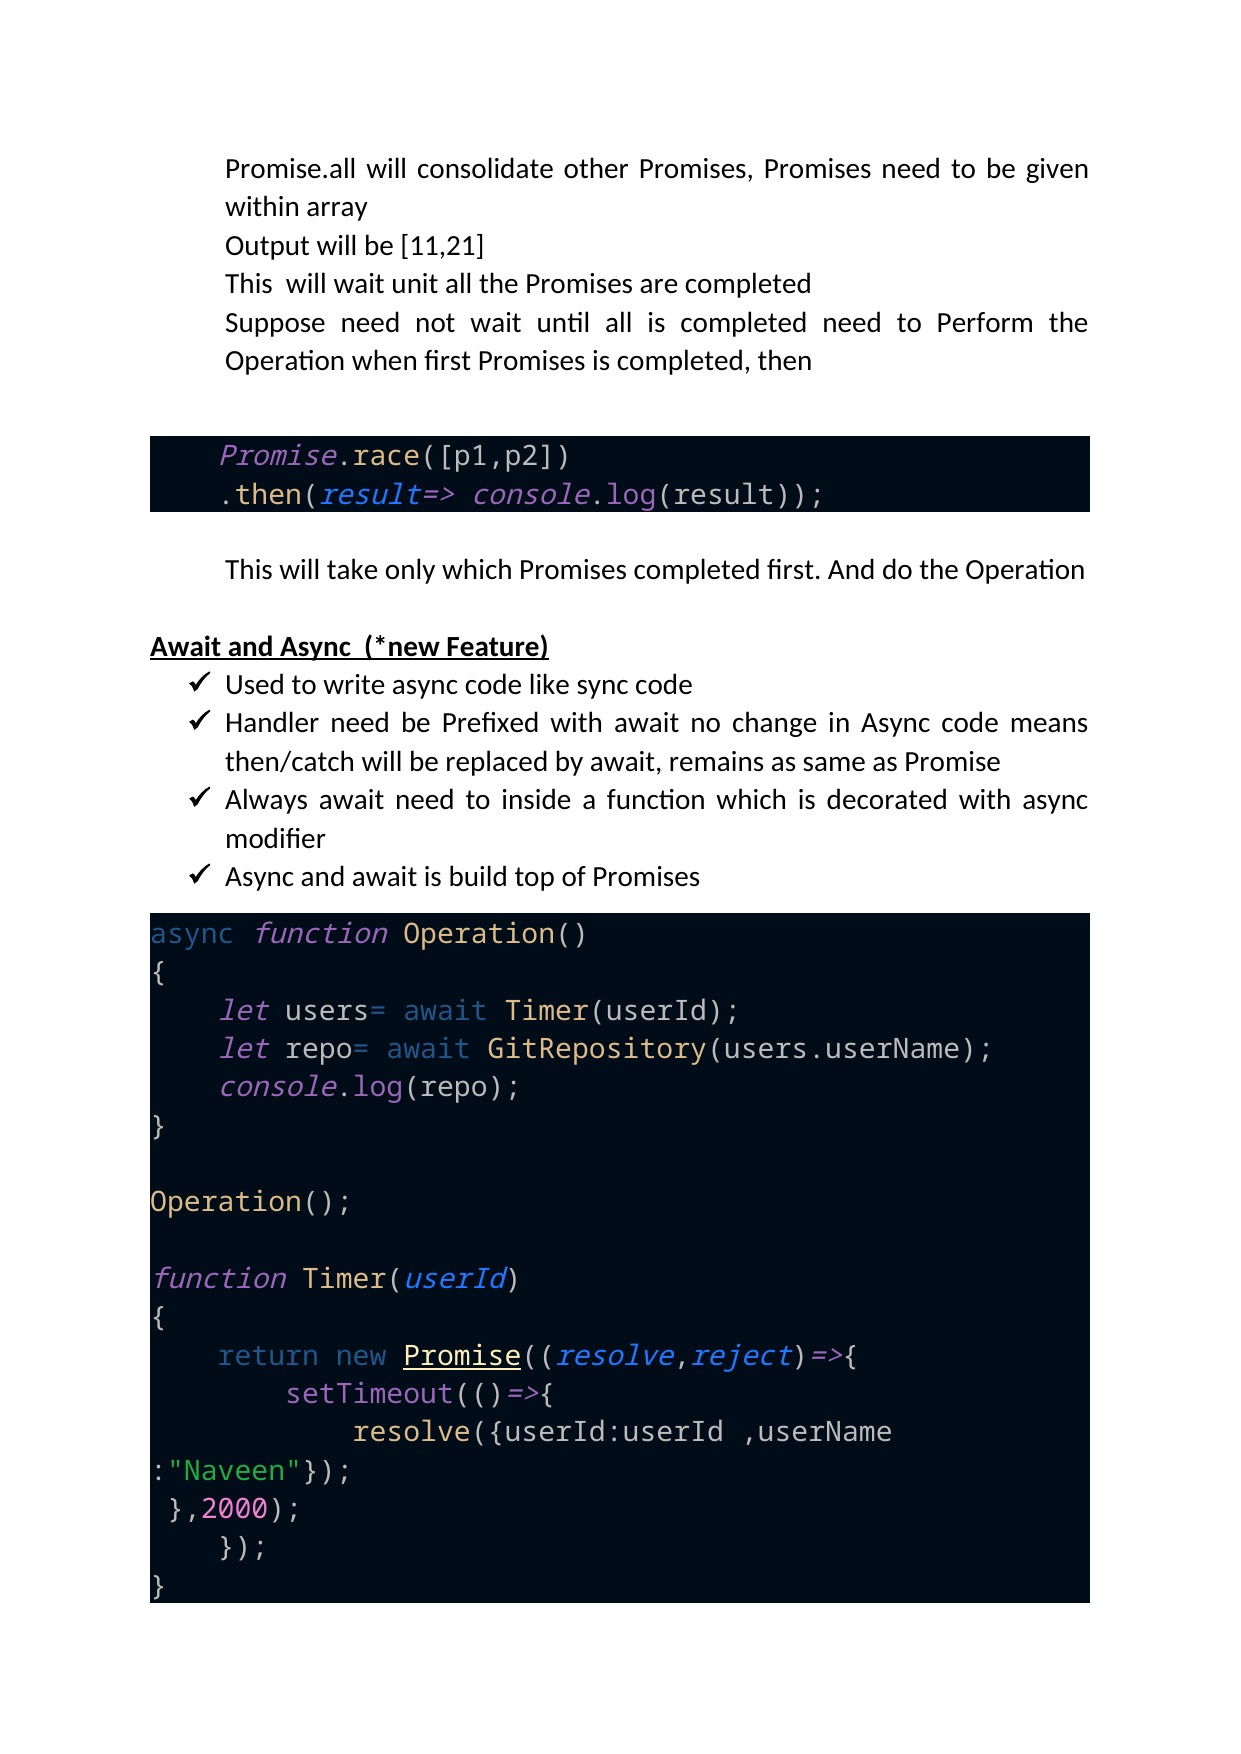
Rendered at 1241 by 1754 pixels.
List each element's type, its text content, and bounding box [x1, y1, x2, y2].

text function Timer(userId) [150, 1258, 1090, 1297]
text },2000); [150, 1488, 1090, 1527]
text { [150, 1297, 1090, 1335]
text async function Operation() [150, 913, 1090, 952]
list Always await need to inside a function which is decorated with async modifier [187, 781, 1090, 856]
text .then(result=> console.log(result)); [150, 474, 1090, 512]
text Operation(); [150, 1182, 1090, 1220]
list This will wait unit all the Promises are completed [225, 265, 1090, 301]
text } [150, 1105, 1090, 1143]
text setTimeout(()=>{ [150, 1373, 1090, 1412]
text console.log(repo); [150, 1067, 1090, 1105]
text let repo= await GitRepository(users.userName); [150, 1028, 1090, 1067]
text Promise.race([p1,p2]) [150, 436, 1090, 474]
list Used to write async code like sync code [187, 666, 1090, 702]
text resolve({userId:userId ,userName:"Naveen"}); [150, 1412, 1090, 1488]
list Await and Async (*new Feature) [150, 628, 1090, 663]
list This will take only which Promises completed first. And do the Operation [225, 551, 1090, 586]
list Handler need be Prefixed with await no change in Async code means then/catch will be replaced by await, remains as same as Promise [187, 704, 1090, 779]
text let users= await Timer(userId); [150, 990, 1090, 1028]
text }); [150, 1527, 1090, 1565]
text } [150, 1565, 1090, 1603]
list Promise.all will consolidate other Promises, Promises need to be given within array [225, 150, 1090, 224]
text { [150, 952, 1090, 990]
list Suppose need not wait until all is completed need to Perform the Operation when first Promises is completed, then [225, 304, 1090, 378]
text return new Promise((resolve,reject)=>{ [150, 1335, 1090, 1373]
list Async and await is build top of Promises [187, 858, 1090, 894]
list Output will be [11,21] [225, 227, 1090, 262]
